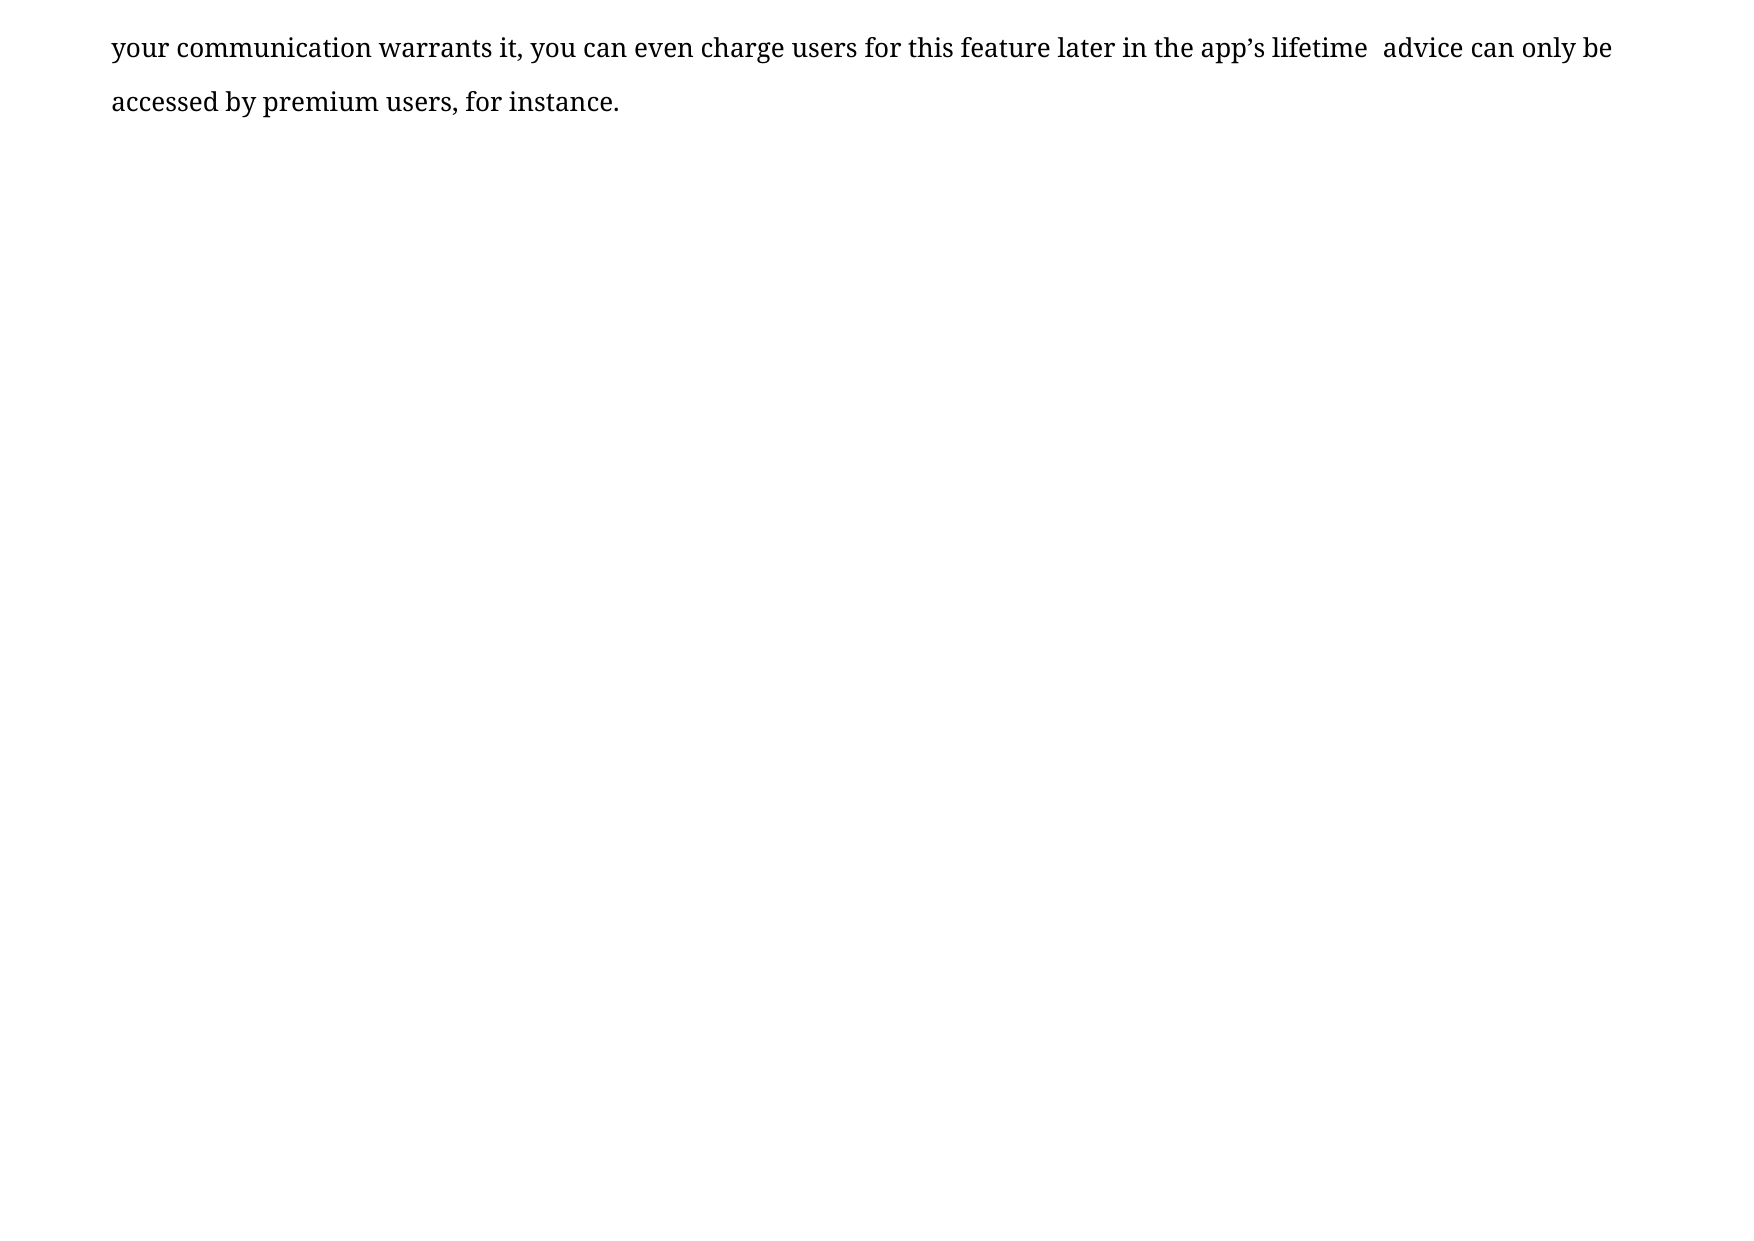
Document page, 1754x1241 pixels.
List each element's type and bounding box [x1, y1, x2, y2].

text [111, 29, 1633, 119]
